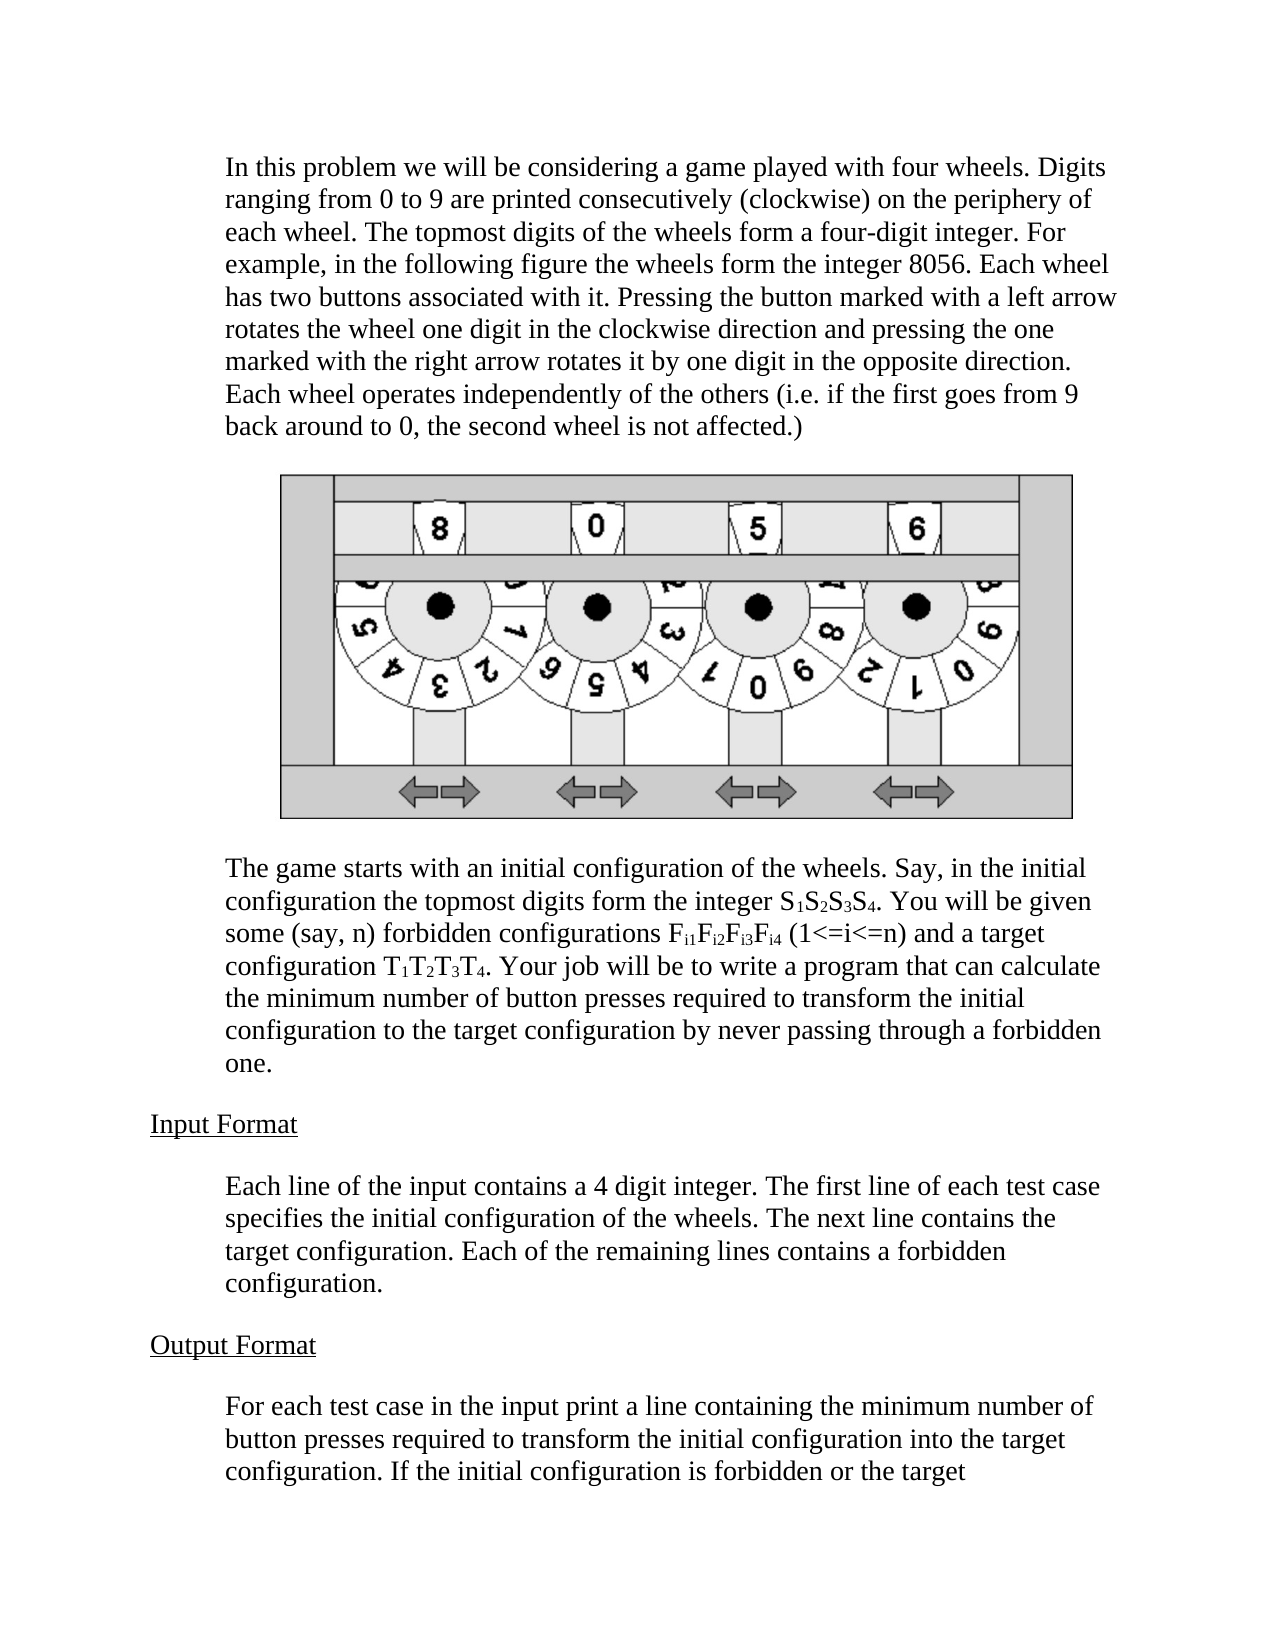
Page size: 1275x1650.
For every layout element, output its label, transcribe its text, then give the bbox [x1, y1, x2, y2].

text In this problem we will be considering a game played with four wheels. Digits ranging from 0 to 9 are printed consecutively (clockwise) on the periphery of each wheel. The topmost digits of the wheels form a four-digit integer. For example, in the following figure the wheels form the integer 8056. Each wheel has two buttons associated with it. Pressing the button marked with a left arrow rotates the wheel one digit in the clockwise direction and pressing the one marked with the right arrow rotates it by one digit in the opposite direction. Each wheel operates independently of the others (i.e. if the first goes from 9 back around to 0, the second wheel is not affected.) [225, 150, 1125, 442]
picture [275, 470, 1075, 823]
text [225, 1389, 1125, 1486]
text Each line of the input contains a 4 digit integer. The first line of each test case specifies the initial configuration of the wheels. The next line contains the target configuration. Each of the remaining lines contains a forbidden configuration. [225, 1169, 1125, 1298]
text Output Format [150, 1328, 1125, 1360]
text Input Format [150, 1107, 1125, 1140]
text The game starts with an initial configuration of the wheels. Say, in the initial configuration the topmost digits form the integer S1S2S3S4. You will be given some (say, n) forbidden configurations Fi1Fi2Fi3Fi4 (1<=i<=n) and a target configuration T1T2T3T4. Your job will be to write a program that can calculate the minimum number of button presses required to transform the initial configuration to the target configuration by never passing through a forbidden one. [225, 851, 1125, 1078]
